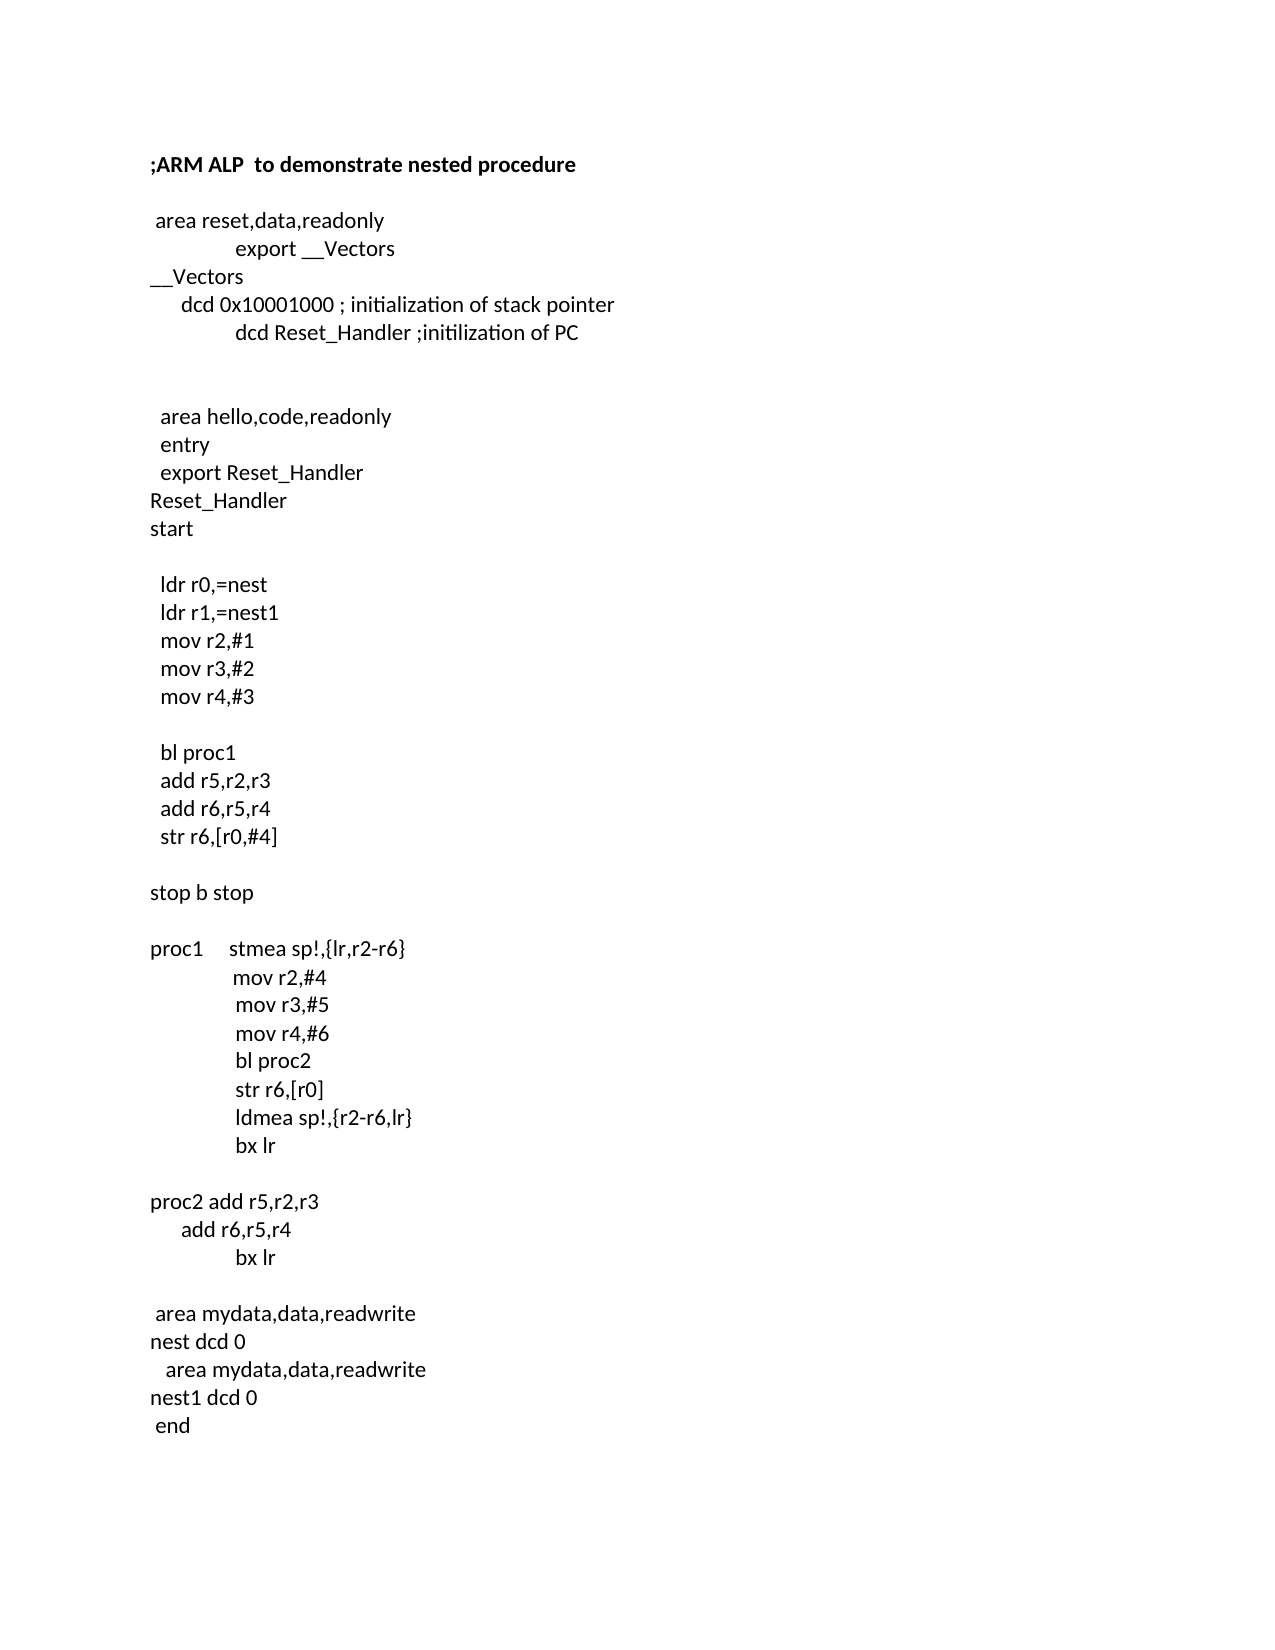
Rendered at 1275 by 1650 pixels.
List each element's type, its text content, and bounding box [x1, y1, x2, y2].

text bl proc1 [150, 738, 1125, 766]
text area hello,code,readonly [150, 402, 1125, 430]
text ;ARM ALP to demonstrate nested procedure [150, 150, 1125, 178]
text __Vectors [150, 262, 1125, 290]
text entry [150, 430, 1125, 458]
text str r6,[r0,#4] [150, 822, 1125, 851]
text mov r2,#4 [150, 963, 1125, 991]
text dcd 0x10001000 ; initialization of stack pointer [150, 290, 1125, 318]
text bl proc2 [150, 1047, 1125, 1075]
text mov r4,#6 [150, 1019, 1125, 1047]
text mov r3,#5 [150, 991, 1125, 1019]
text ldmea sp!,{r2-r6,lr} [150, 1103, 1125, 1131]
text export __Vectors [150, 234, 1125, 262]
text bx lr [150, 1131, 1125, 1159]
text ldr r1,=nest1 [150, 598, 1125, 626]
text mov r4,#3 [150, 682, 1125, 710]
text nest dcd 0 [150, 1327, 1125, 1355]
text area mydata,data,readwrite [150, 1299, 1125, 1327]
text Reset_Handler [150, 486, 1125, 514]
text add r6,r5,r4 [150, 794, 1125, 822]
text proc2 add r5,r2,r3 [150, 1187, 1125, 1215]
text mov r3,#2 [150, 654, 1125, 682]
text ldr r0,=nest [150, 570, 1125, 598]
text proc1 stmea sp!,{lr,r2-r6} [150, 934, 1125, 963]
text area reset,data,readonly [150, 206, 1125, 234]
text add r5,r2,r3 [150, 766, 1125, 794]
text bx lr [150, 1243, 1125, 1271]
text nest1 dcd 0 [150, 1383, 1125, 1411]
text str r6,[r0] [150, 1075, 1125, 1103]
text export Reset_Handler [150, 458, 1125, 486]
text dcd Reset_Handler ;initilization of PC [150, 318, 1125, 346]
text end [150, 1411, 1125, 1439]
text stop b stop [150, 878, 1125, 907]
text start [150, 514, 1125, 542]
text mov r2,#1 [150, 626, 1125, 654]
text area mydata,data,readwrite [150, 1355, 1125, 1383]
text add r6,r5,r4 [150, 1215, 1125, 1243]
